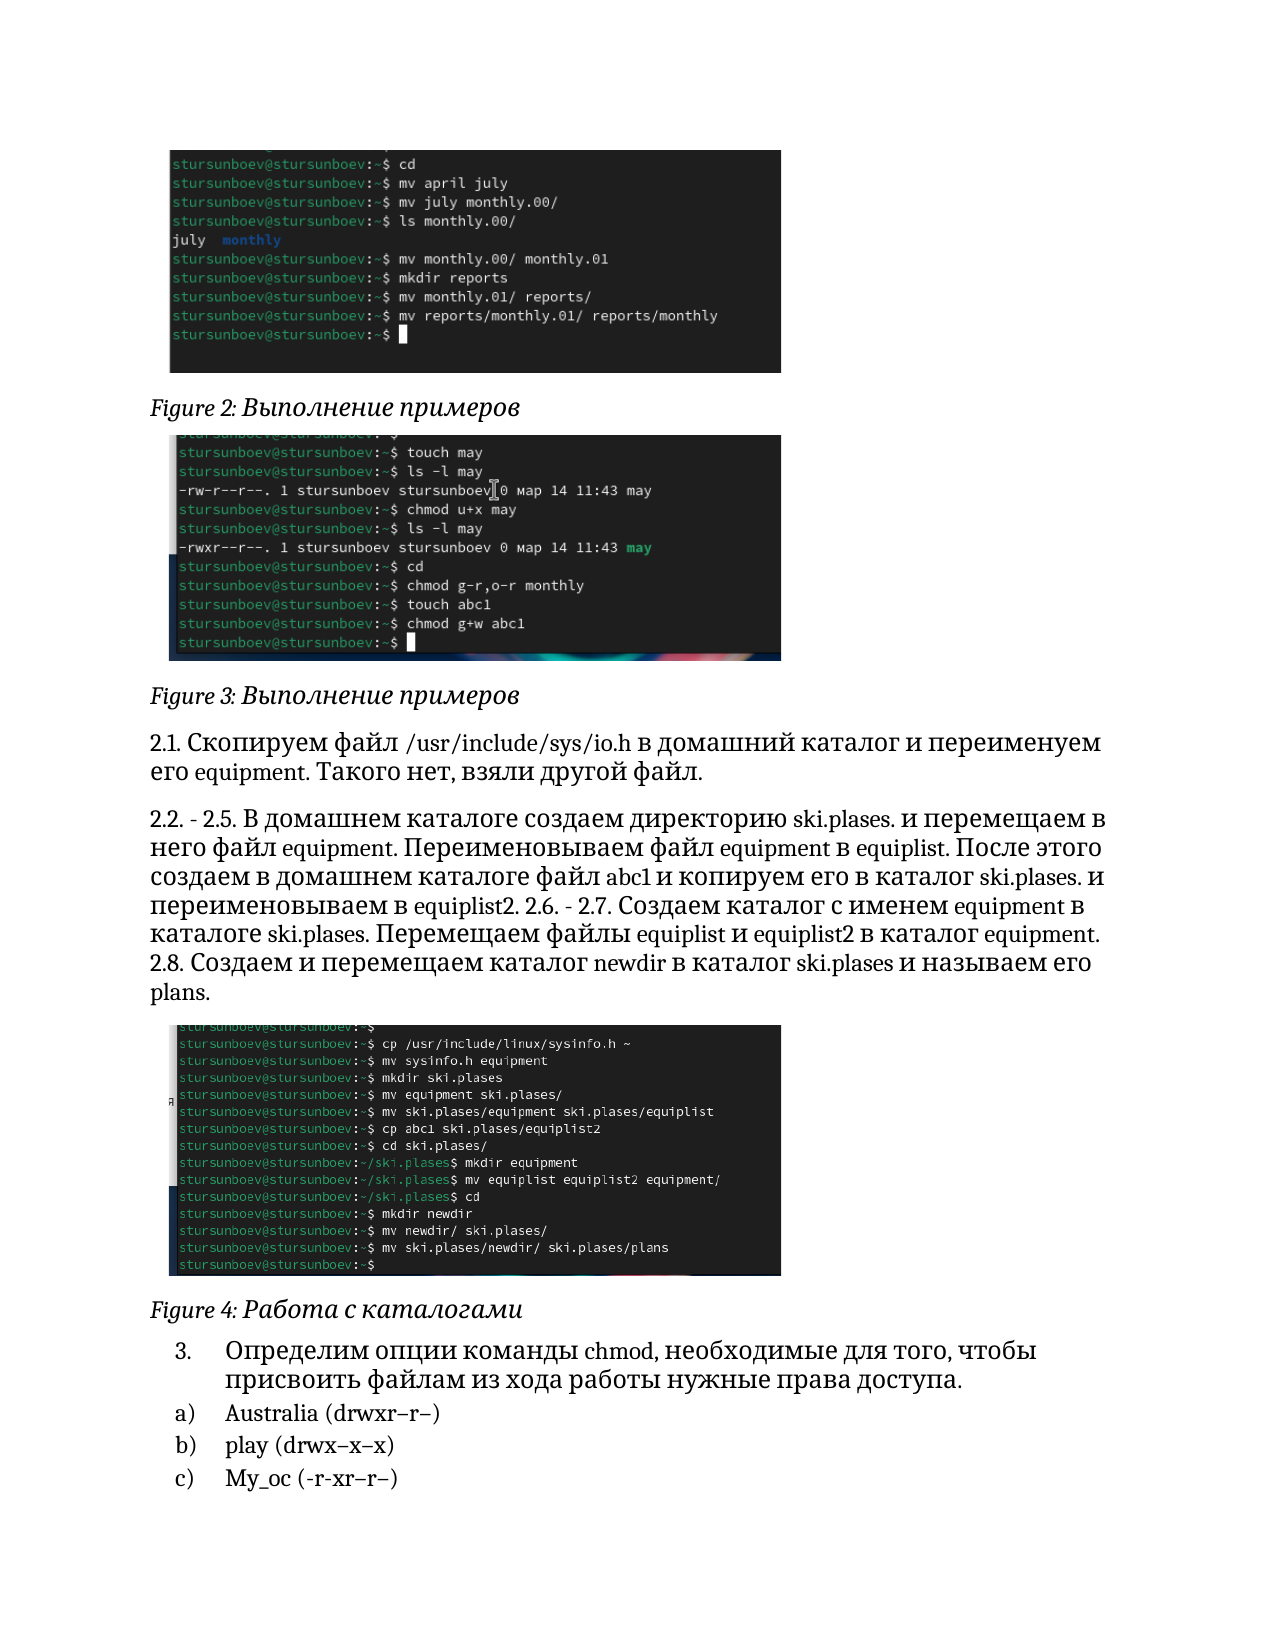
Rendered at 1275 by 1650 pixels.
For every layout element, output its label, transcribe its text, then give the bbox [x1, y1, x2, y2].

picture [168, 435, 782, 661]
text Figure 2: Выполнение примеров [150, 394, 1125, 423]
text 2.2. - 2.5. В домашнем каталоге создаем директорию ski.plases. и перемещаем в него файл equipment. Переименовываем файл equipment в equiplist. После этого создаем в домашнем каталоге файл abc1 и копируем его в каталог ski.plases. и переименовываем в equiplist2. 2.6. - 2.7. Создаем каталог с именем equipment в каталоге ski.plases. Перемещаем файлы equiplist и equiplist2 в каталог equipment. 2.8. Создаем и перемещаем каталог newdir в каталог ski.plases и называем его plans. [150, 805, 1125, 1007]
picture [168, 1025, 782, 1276]
picture [168, 150, 782, 373]
list My_oc (-r-xr–r–) [175, 1463, 1125, 1492]
list Australia (drwxr–r–) [175, 1398, 1125, 1427]
text Figure 4: Работа с каталогами [150, 1296, 1125, 1325]
list play (drwx–x–x) [175, 1431, 1125, 1460]
text Figure 3: Выполнение примеров [150, 682, 1125, 710]
list Определим опции команды chmod, необходимые для того, чтобы присвоить файлам из хода работы нужные права доступа. [175, 1337, 1125, 1395]
text 2.1. Скопируем файл /usr/include/sys/io.h в домашний каталог и переименуем его equipment. Такого нет, взяли другой файл. [150, 729, 1125, 787]
